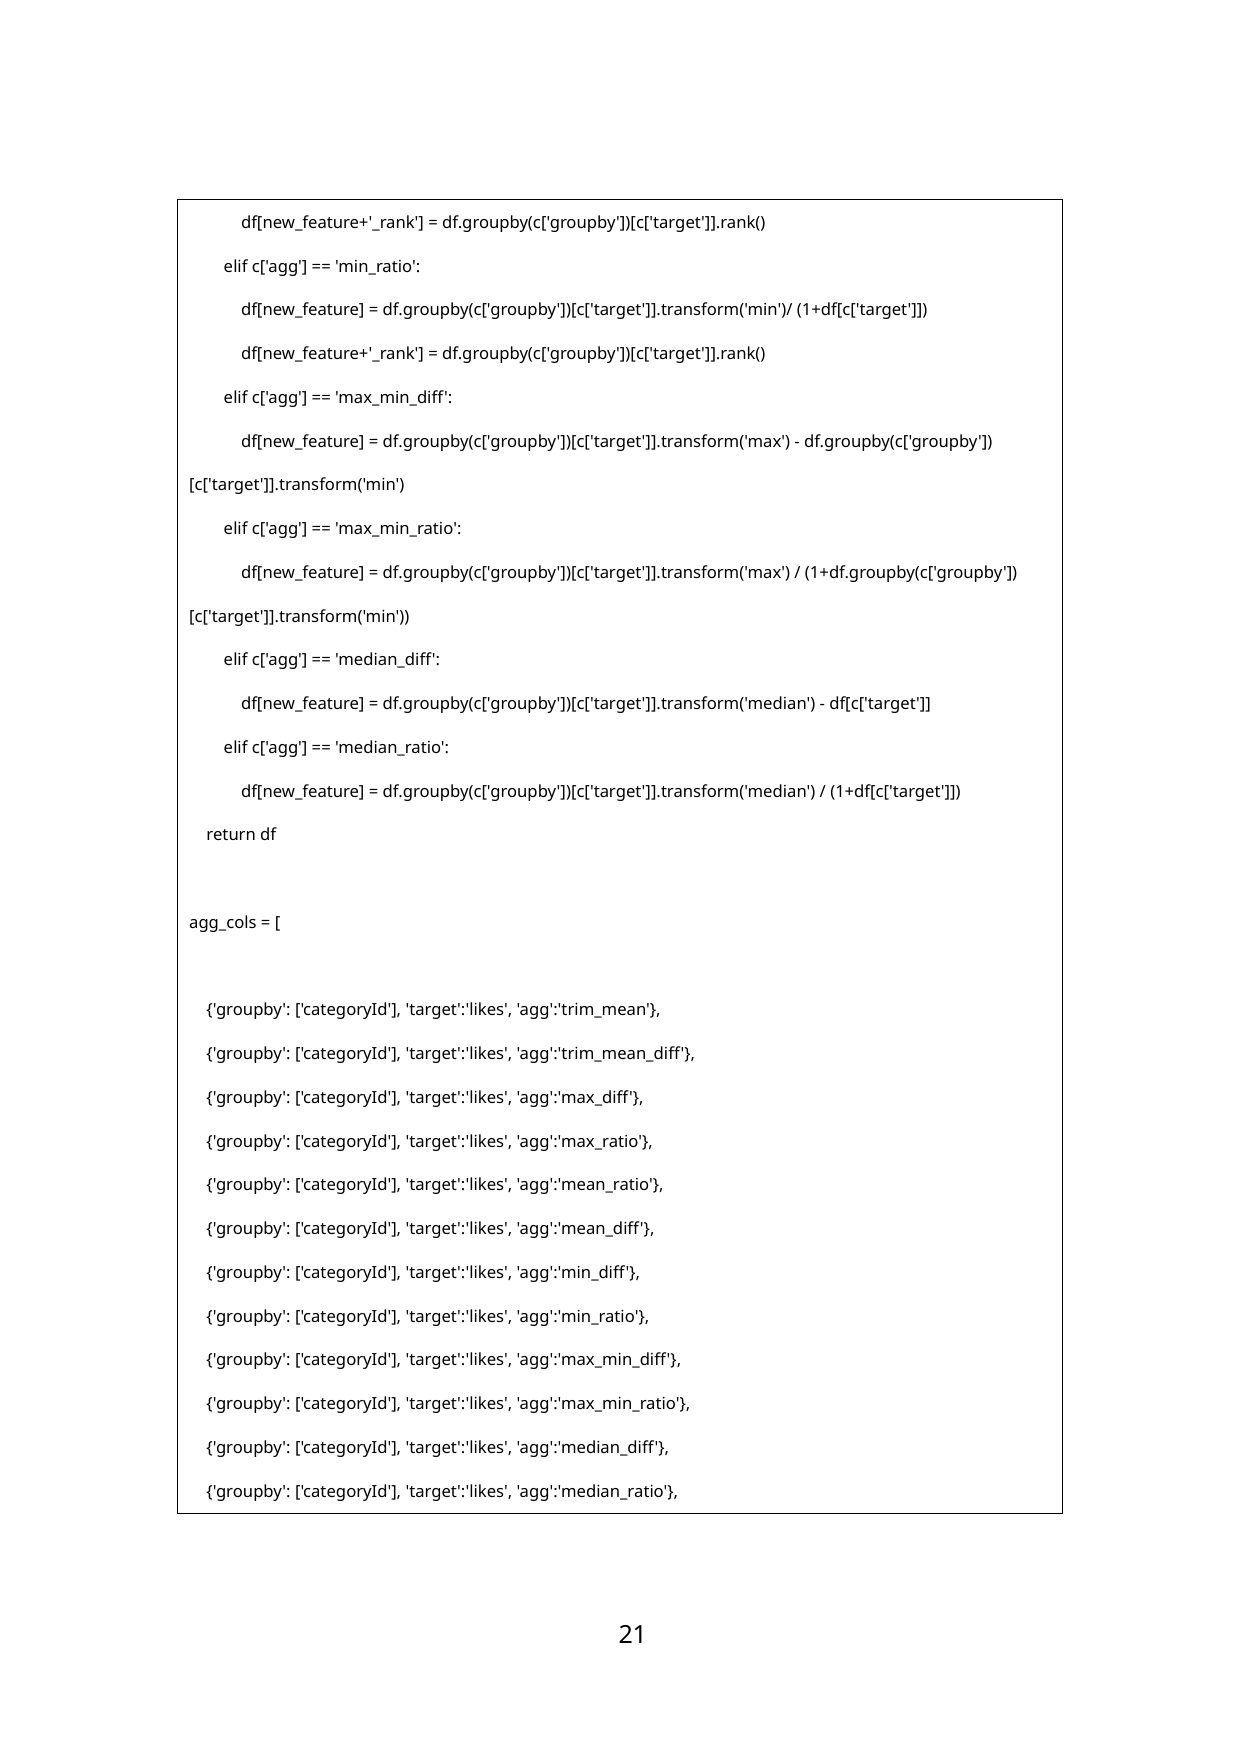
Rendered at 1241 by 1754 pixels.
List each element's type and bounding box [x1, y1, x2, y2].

table_header [178, 200, 1062, 1512]
